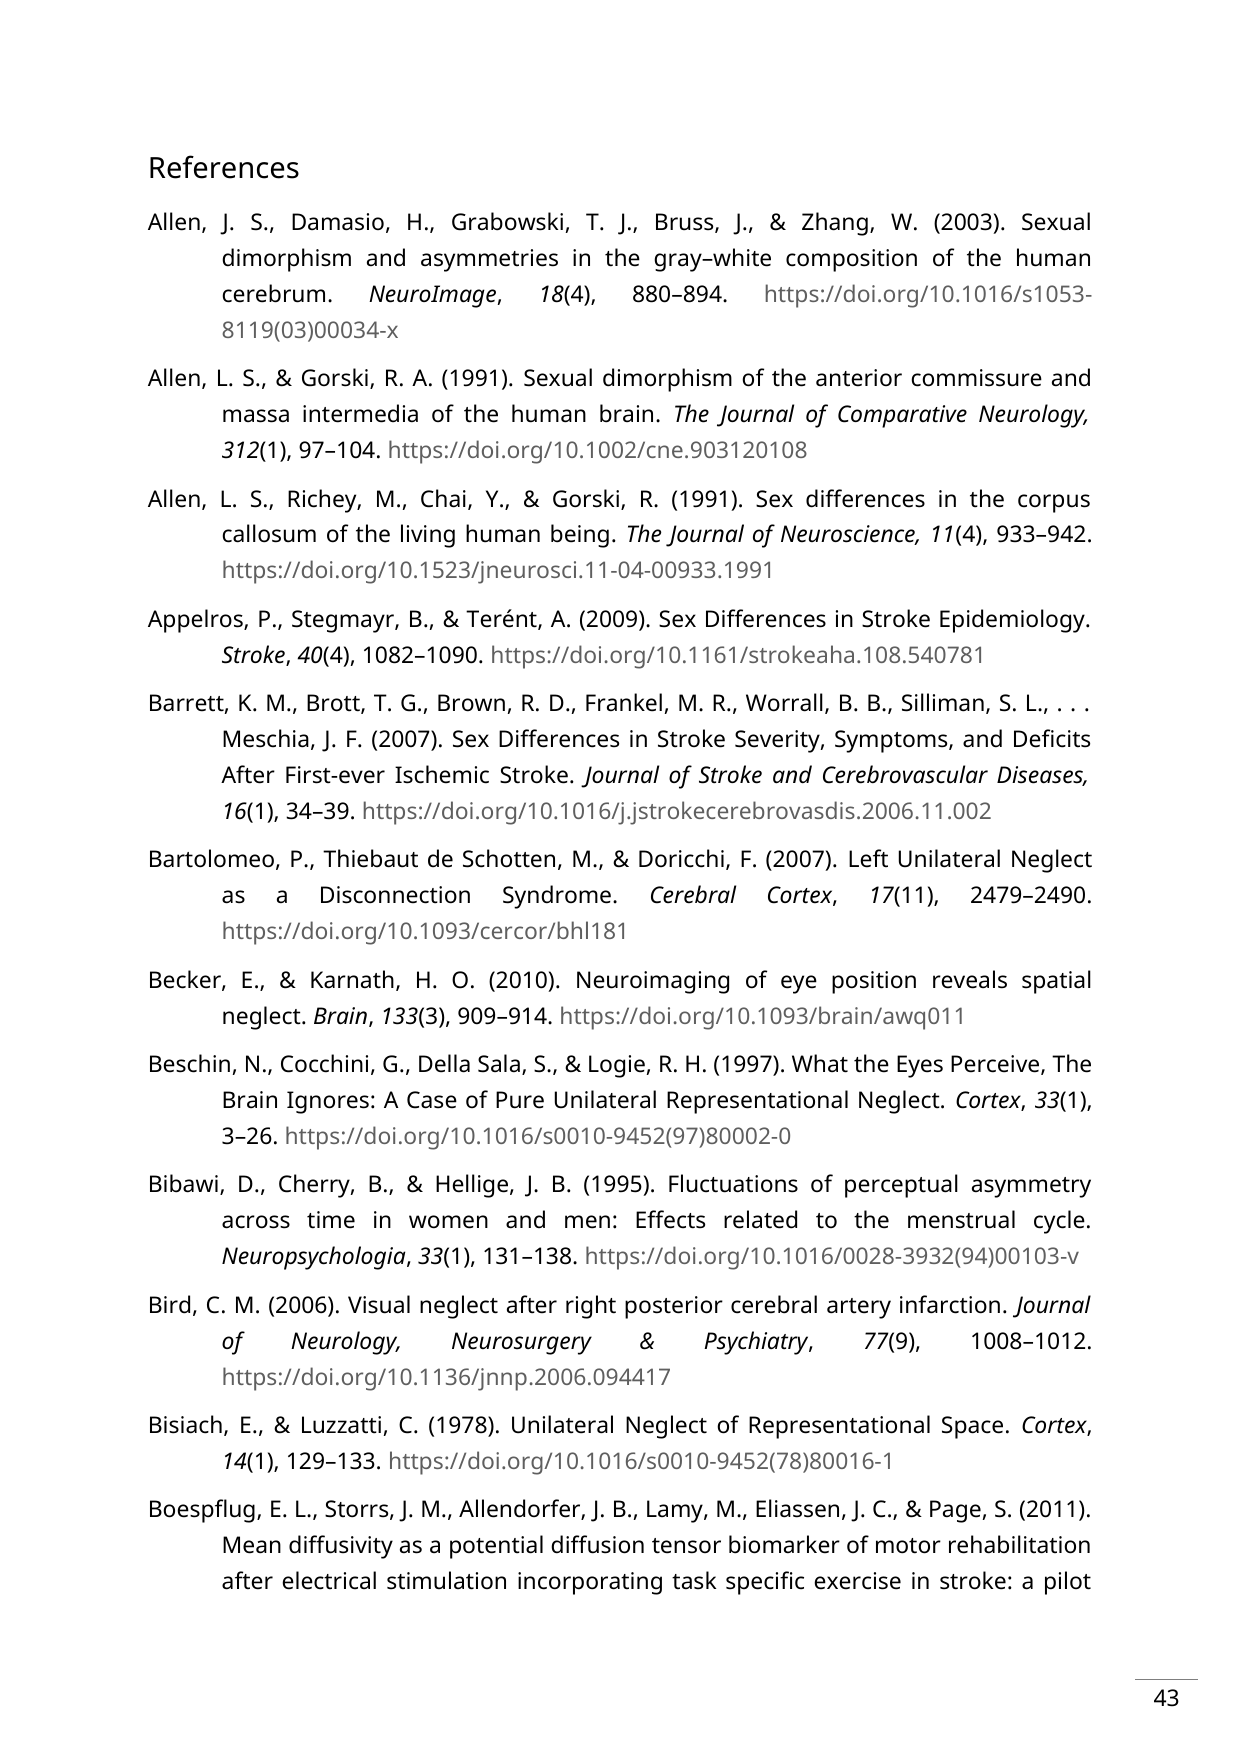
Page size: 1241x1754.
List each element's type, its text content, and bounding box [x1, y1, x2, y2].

text Bird, C. M. (2006). Visual neglect after right posterior cerebral artery infarction. Journal of Neurology, Neurosurgery & Psychiatry, 77(9), 1008–1012. https://doi.org/10.1136/jnnp.2006.094417 [148, 1289, 1093, 1392]
text Appelros, P., Stegmayr, B., & Terént, A. (2009). Sex Differences in Stroke Epidemiology. Stroke, 40(4), 1082–1090. https://doi.org/10.1161/strokeaha.108.540781 [148, 603, 1093, 670]
text Becker, E., & Karnath, H. O. (2010). Neuroimaging of eye position reveals spatial neglect. Brain, 133(3), 909–914. https://doi.org/10.1093/brain/awq011 [148, 964, 1093, 1031]
text Allen, L. S., & Gorski, R. A. (1991). Sexual dimorphism of the anterior commissure and massa intermedia of the human brain. The Journal of Comparative Neurology, 312(1), 97–104. https://doi.org/10.1002/cne.903120108 [148, 362, 1093, 465]
text Barrett, K. M., Brott, T. G., Brown, R. D., Frankel, M. R., Worrall, B. B., Silliman, S. L., . . . Meschia, J. F. (2007). Sex Differences in Stroke Severity, Symptoms, and Deficits After First-ever Ischemic Stroke. Journal of Stroke and Cerebrovascular Diseases, 16(1), 34–39. https://doi.org/10.1016/j.jstrokecerebrovasdis.2006.11.002 [148, 687, 1093, 826]
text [148, 1493, 1093, 1597]
text Allen, J. S., Damasio, H., Grabowski, T. J., Bruss, J., & Zhang, W. (2003). Sexual dimorphism and asymmetries in the gray–white composition of the human cerebrum. NeuroImage, 18(4), 880–894. https://doi.org/10.1016/s1053-8119(03)00034-x [148, 206, 1093, 345]
text Beschin, N., Cocchini, G., Della Sala, S., & Logie, R. H. (1997). What the Eyes Perceive, The Brain Ignores: A Case of Pure Unilateral Representational Neglect. Cortex, 33(1), 3–26. https://doi.org/10.1016/s0010-9452(97)80002-0 [148, 1048, 1093, 1151]
text Bibawi, D., Cherry, B., & Hellige, J. B. (1995). Fluctuations of perceptual asymmetry across time in women and men: Effects related to the menstrual cycle. Neuropsychologia, 33(1), 131–138. https://doi.org/10.1016/0028-3932(94)00103-v [148, 1168, 1093, 1272]
text Allen, L. S., Richey, M., Chai, Y., & Gorski, R. (1991). Sex differences in the corpus callosum of the living human being. The Journal of Neuroscience, 11(4), 933–942. https://doi.org/10.1523/jneurosci.11-04-00933.1991 [148, 482, 1093, 586]
subtitle References [148, 148, 1093, 187]
text Bartolomeo, P., Thiebaut de Schotten, M., & Doricchi, F. (2007). Left Unilateral Neglect as a Disconnection Syndrome. Cerebral Cortex, 17(11), 2479–2490. https://doi.org/10.1093/cercor/bhl181 [148, 843, 1093, 947]
